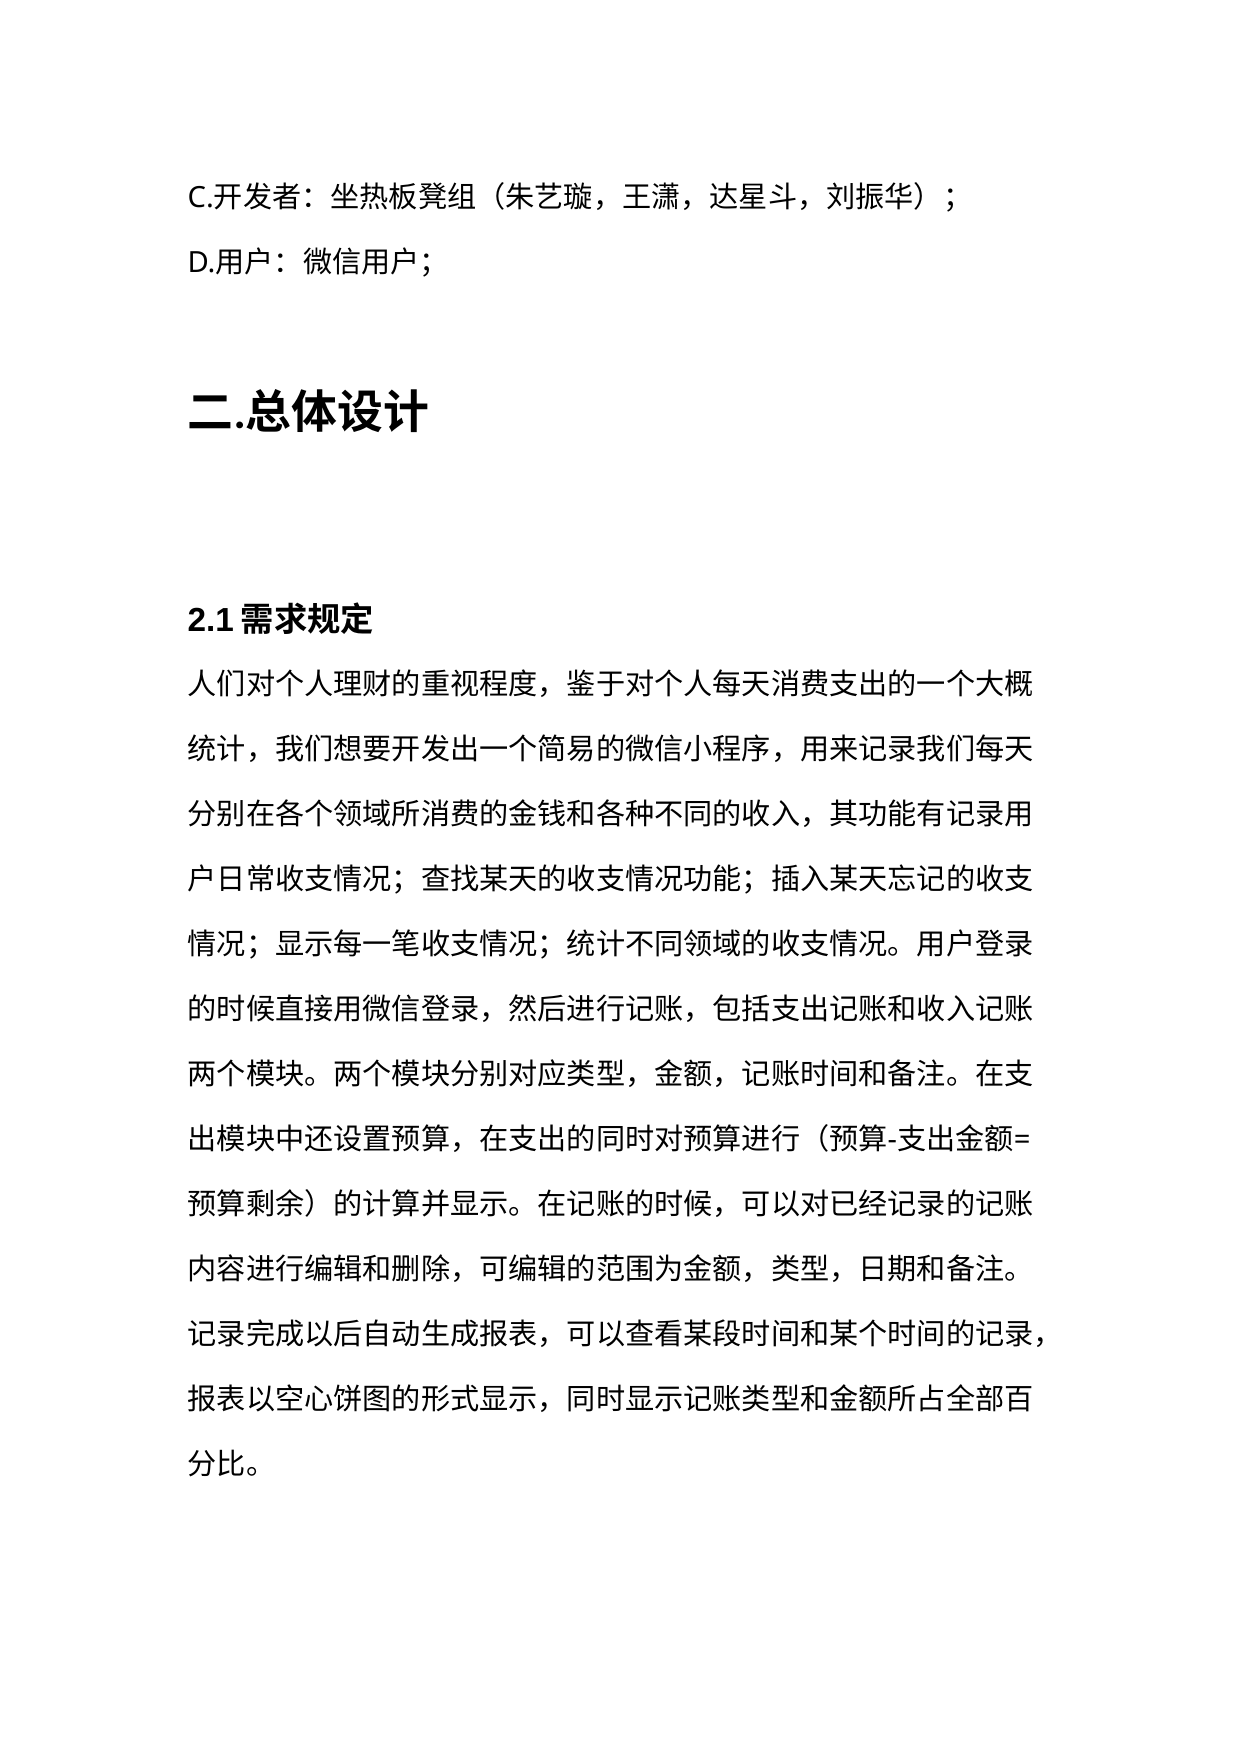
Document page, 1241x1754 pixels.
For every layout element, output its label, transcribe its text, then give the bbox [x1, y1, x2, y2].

subtitle 2.1需求规定 [187, 584, 1053, 649]
text 人们对个人理财的重视程度，鉴于对个人每天消费支出的一个大概统计，我们想要开发出一个简易的微信小程序，用来记录我们每天分别在各个领域所消费的金钱和各种不同的收入，其功能有记录用户日常收支情况；查找某天的收支情况功能；插入某天忘记的收支情况；显示每一笔收支情况；统计不同领域的收支情况。用户登录的时候直接用微信登录，然后进行记账，包括支出记账和收入记账两个模块。两个模块分别对应类型，金额，记账时间和备注。在支出模块中还设置预算，在支出的同时对预算进行（预算-支出金额=预算剩余）的计算并显示。在记账的时候，可以对已经记录的记账内容进行编辑和删除，可编辑的范围为金额，类型，日期和备注。记录完成以后自动生成报表，可以查看某段时间和某个时间的记录，报表以空心饼图的形式显示，同时显示记账类型和金额所占全部百分比。 [187, 649, 1053, 1494]
text D.用户：微信用户； [187, 227, 1053, 292]
text C.开发者：坐热板凳组（朱艺璇，王潇，达星斗，刘振华）； [187, 162, 1053, 227]
subtitle 二.总体设计 [187, 360, 1053, 457]
